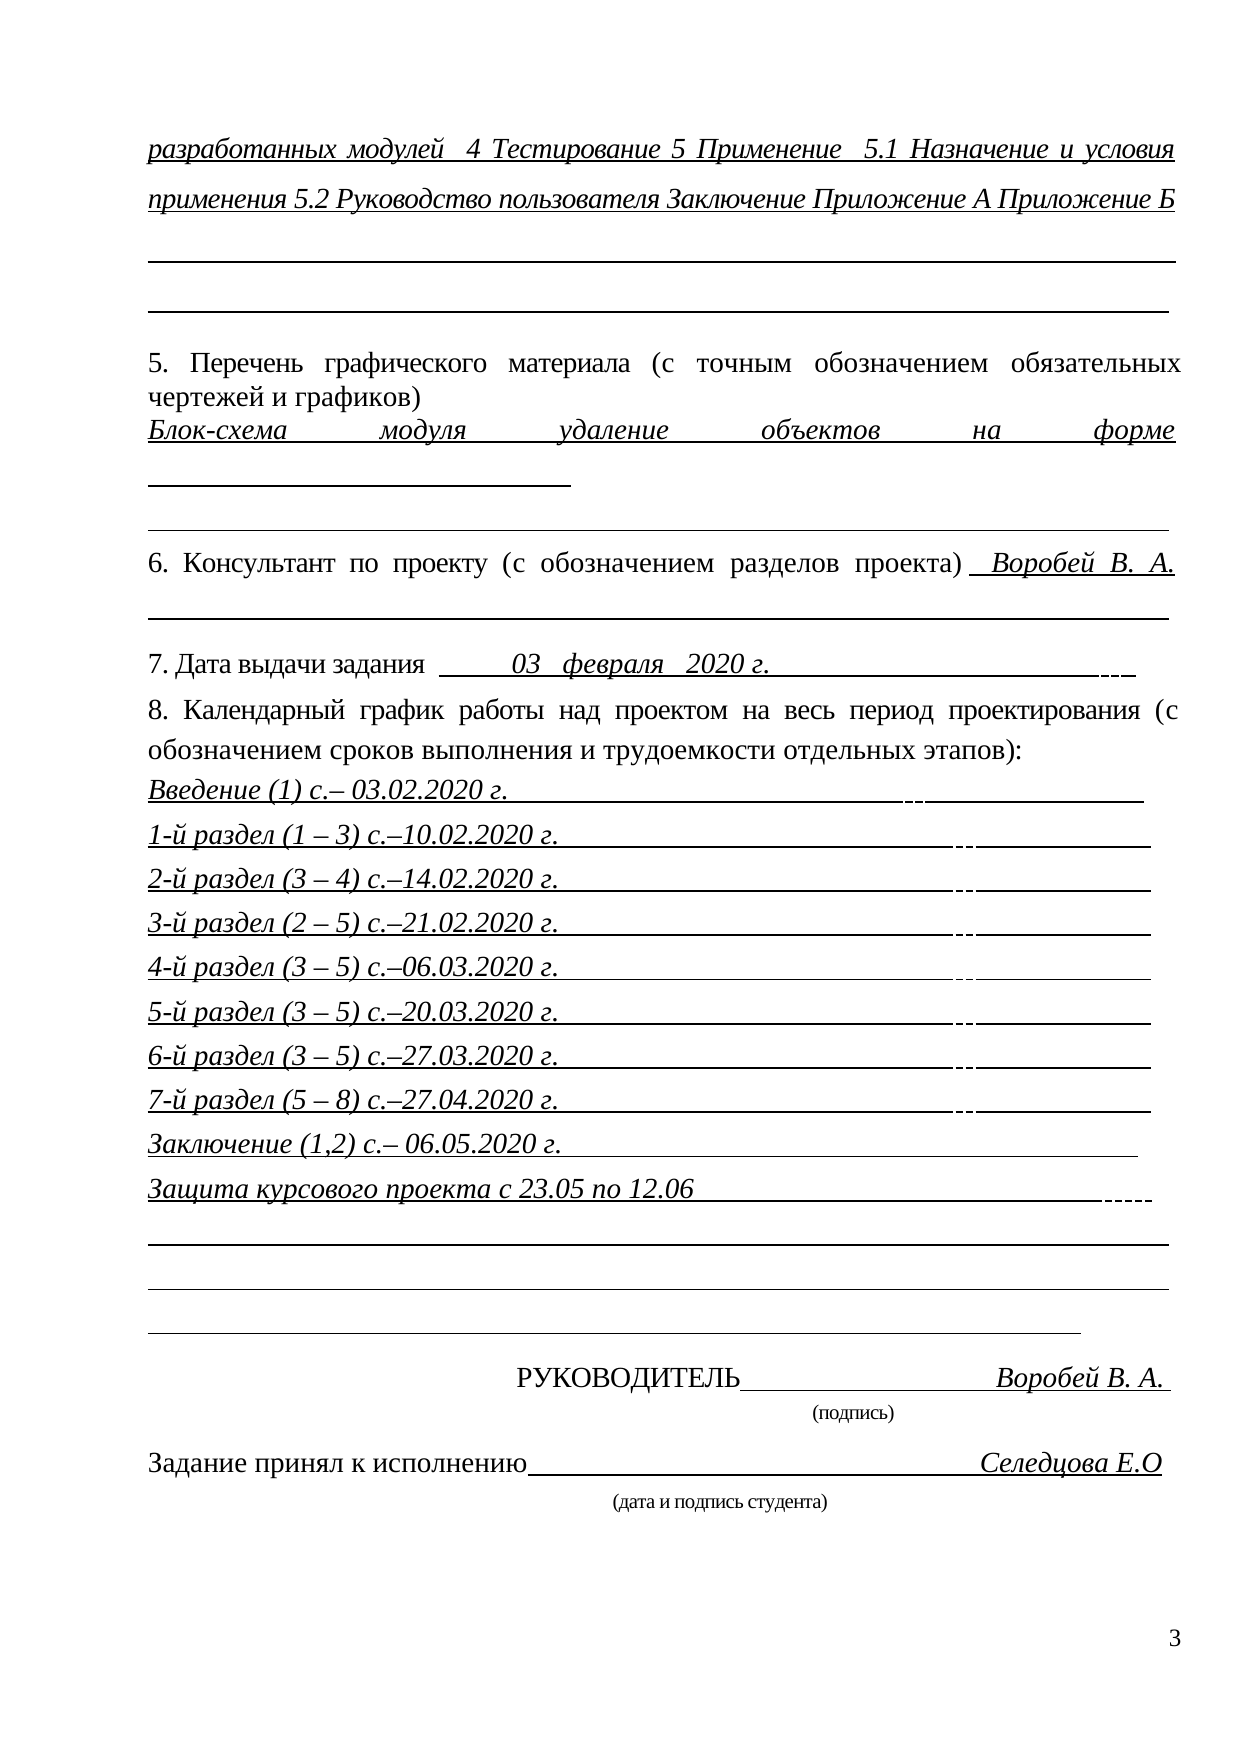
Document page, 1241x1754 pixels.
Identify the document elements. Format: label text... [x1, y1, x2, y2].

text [148, 131, 1178, 316]
text (подпись) [148, 1405, 1178, 1423]
text Заключение (1,2) с.– 06.05.2020 г. ––––––––––––––––––––––––––––––––––––––– [148, 1127, 1178, 1160]
text –––––––––––––––––––––––––––––––––––––––––––––––––––––––––––––––––––––– [148, 501, 1178, 534]
text 7. Дата выдачи задания –––––03 февраля 2020 г.–––––––––––––––––––––– – [148, 646, 1181, 679]
text 5. Перечень графического материала (с точным обозначением обязательных чертежей и графиков) [148, 345, 1181, 412]
text 4-й раздел (3 – 5) с.–06.03.2020 г. –––––––––––––––––––––––––– –––––––––––– [148, 949, 1178, 983]
text Защита курсового проекта с 23.05 по 12.06 ––––––––––––––––––––––––––– [148, 1171, 1178, 1204]
text РУКОВОДИТЕЛЬ– ––––––––––––––––Воробей В. А. [442, 1361, 1178, 1394]
text –––––––––––––––––––––––––––––––––––––––––––––––––––––––––––––––––––––––––––––––––––––––––––––––––––––––––––––––––––––––––––––––––––––––––––––––––––––––––––––––––––––––––––––––––––––––––––––––––––––––––––– [148, 1215, 1178, 1337]
text 3-й раздел (2 – 5) с.–21.02.2020 г. –––––––––––––––––––––––––– –––––––––––– [148, 905, 1178, 939]
text 6. Консультант по проекту (с обозначением разделов проекта) Воробей В. А. –––––––––––––––––––––––––––––––––––––––––––––––––––––––––––––––––––––– [148, 545, 1178, 623]
text 6-й раздел (3 – 5) с.–27.03.2020 г. –––––––––––––––––––––––––– –––––––––––– [148, 1038, 1178, 1072]
text Задание принял к исполнению –––––––_______________– –––––– Селедцова Е.О [148, 1445, 1178, 1478]
text Блок-схема модуля удаление объектов на форме ––––––––––––––––––––––––––––– [148, 412, 1178, 490]
text 2-й раздел (3 – 4) с.–14.02.2020 г. –––––––––––––––––––––––––– –––––––––––– [148, 861, 1178, 894]
text Введение (1) с.– 03.02.2020 г. –––––––––––––––––––––––––– ––––––––––––––– [148, 772, 1178, 806]
text 1-й раздел (1 – 3) с.–10.02.2020 г. –––––––––––––––––––––––––– –––––––––––– [148, 817, 1178, 850]
text (дата и подпись студента) [148, 1489, 1178, 1513]
text 8. Календарный график работы над проектом на весь период проектирования (с обозначением сроков выполнения и трудоемкости отдельных этапов): [148, 692, 1178, 766]
text 5-й раздел (3 – 5) с.–20.03.2020 г. –––––––––––––––––––––––––– –––––––––––– [148, 994, 1178, 1027]
text 7-й раздел (5 – 8) с.–27.04.2020 г. –––––––––––––––––––––––––– –––––––––––– [148, 1082, 1178, 1116]
